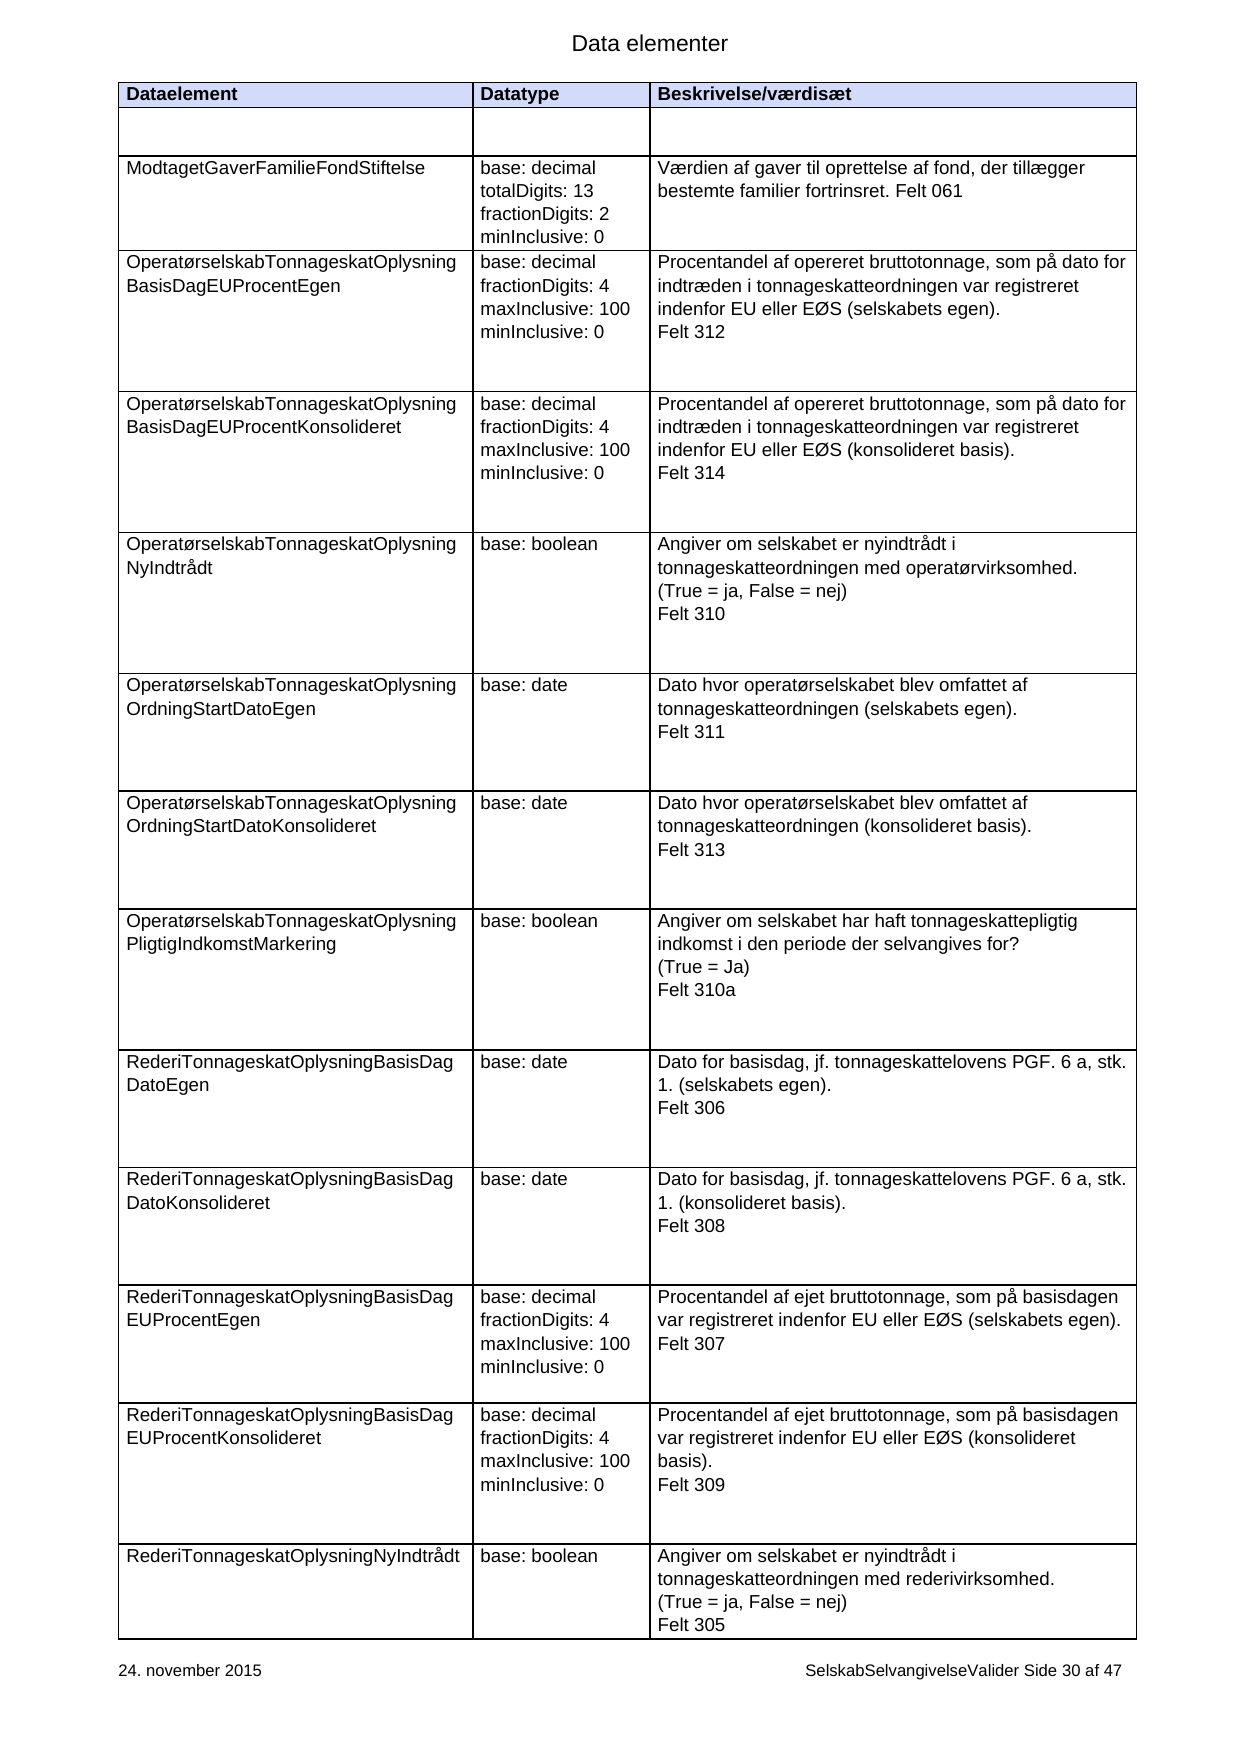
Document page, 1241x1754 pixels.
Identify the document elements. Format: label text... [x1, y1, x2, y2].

table_cell Angiver om selskabet er nyindtrådt i tonnageskatteordningen med operatørvirksomhed. (True = ja, False = nej) Felt 310 [651, 533, 1136, 673]
table_cell OperatørselskabTonnageskatOplysningNyIndtrådt [119, 533, 472, 673]
table_header Datatype [474, 83, 649, 107]
table_cell ModtagetGaverFamilieFondStiftelse [119, 157, 472, 250]
table_cell OperatørselskabTonnageskatOplysningBasisDagEUProcentEgen [119, 251, 472, 391]
table_cell base: boolean [474, 910, 649, 1049]
table_cell Procentandel af opereret bruttotonnage, som på dato for indtræden i tonnageskatteordningen var registreret indenfor EU eller EØS (selskabets egen). Felt 312 [651, 251, 1136, 391]
table_cell RederiTonnageskatOplysningBasisDagEUProcentKonsolideret [119, 1404, 472, 1543]
table_cell Procentandel af ejet bruttotonnage, som på basisdagen var registreret indenfor EU eller EØS (konsolideret basis). Felt 309 [651, 1404, 1136, 1543]
table_cell base: boolean [474, 1545, 649, 1638]
table_cell Dato hvor operatørselskabet blev omfattet af tonnageskatteordningen (konsolideret basis). Felt 313 [651, 792, 1136, 908]
table_cell Dato for basisdag, jf. tonnageskattelovens PGF. 6 a, stk. 1. (konsolideret basis). Felt 308 [651, 1168, 1136, 1284]
table_cell base: decimal totalDigits: 13 fractionDigits: 2 minInclusive: 0 [474, 157, 649, 250]
table_cell base: decimal fractionDigits: 4 maxInclusive: 100 minInclusive: 0 [474, 392, 649, 532]
table_cell base: date [474, 1051, 649, 1167]
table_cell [651, 108, 1136, 155]
table_cell RederiTonnageskatOplysningBasisDagEUProcentEgen [119, 1286, 472, 1402]
table_cell Angiver om selskabet har haft tonnageskattepligtig indkomst i den periode der selvangives for? (True = Ja) Felt 310a [651, 910, 1136, 1049]
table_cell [119, 1545, 472, 1638]
table_cell base: boolean [474, 533, 649, 673]
table_cell base: date [474, 1168, 649, 1284]
table_cell OperatørselskabTonnageskatOplysningPligtigIndkomstMarkering [119, 910, 472, 1049]
table_header Beskrivelse/værdisæt [651, 83, 1136, 107]
table_cell base: decimal fractionDigits: 4 maxInclusive: 100 minInclusive: 0 [474, 1286, 649, 1402]
table_cell Procentandel af ejet bruttotonnage, som på basisdagen var registreret indenfor EU eller EØS (selskabets egen). Felt 307 [651, 1286, 1136, 1402]
table_cell Værdien af gaver til oprettelse af fond, der tillægger bestemte familier fortrinsret. Felt 061 [651, 157, 1136, 250]
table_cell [651, 1545, 1136, 1638]
table_header Dataelement [119, 83, 472, 107]
table_cell OperatørselskabTonnageskatOplysningOrdningStartDatoKonsolideret [119, 792, 472, 908]
table_cell Procentandel af opereret bruttotonnage, som på dato for indtræden i tonnageskatteordningen var registreret indenfor EU eller EØS (konsolideret basis). Felt 314 [651, 392, 1136, 532]
table_cell RederiTonnageskatOplysningBasisDagDatoEgen [119, 1051, 472, 1167]
table_cell Dato for basisdag, jf. tonnageskattelovens PGF. 6 a, stk. 1. (selskabets egen). Felt 306 [651, 1051, 1136, 1167]
table_cell OperatørselskabTonnageskatOplysningBasisDagEUProcentKonsolideret [119, 392, 472, 532]
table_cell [119, 108, 472, 155]
table_cell OperatørselskabTonnageskatOplysningOrdningStartDatoEgen [119, 674, 472, 790]
table_cell base: decimal fractionDigits: 4 maxInclusive: 100 minInclusive: 0 [474, 1404, 649, 1543]
table_cell base: date [474, 674, 649, 790]
table_cell base: decimal fractionDigits: 4 maxInclusive: 100 minInclusive: 0 [474, 251, 649, 391]
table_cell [474, 108, 649, 155]
table_cell Dato hvor operatørselskabet blev omfattet af tonnageskatteordningen (selskabets egen). Felt 311 [651, 674, 1136, 790]
table_cell RederiTonnageskatOplysningBasisDagDatoKonsolideret [119, 1168, 472, 1284]
table_cell base: date [474, 792, 649, 908]
